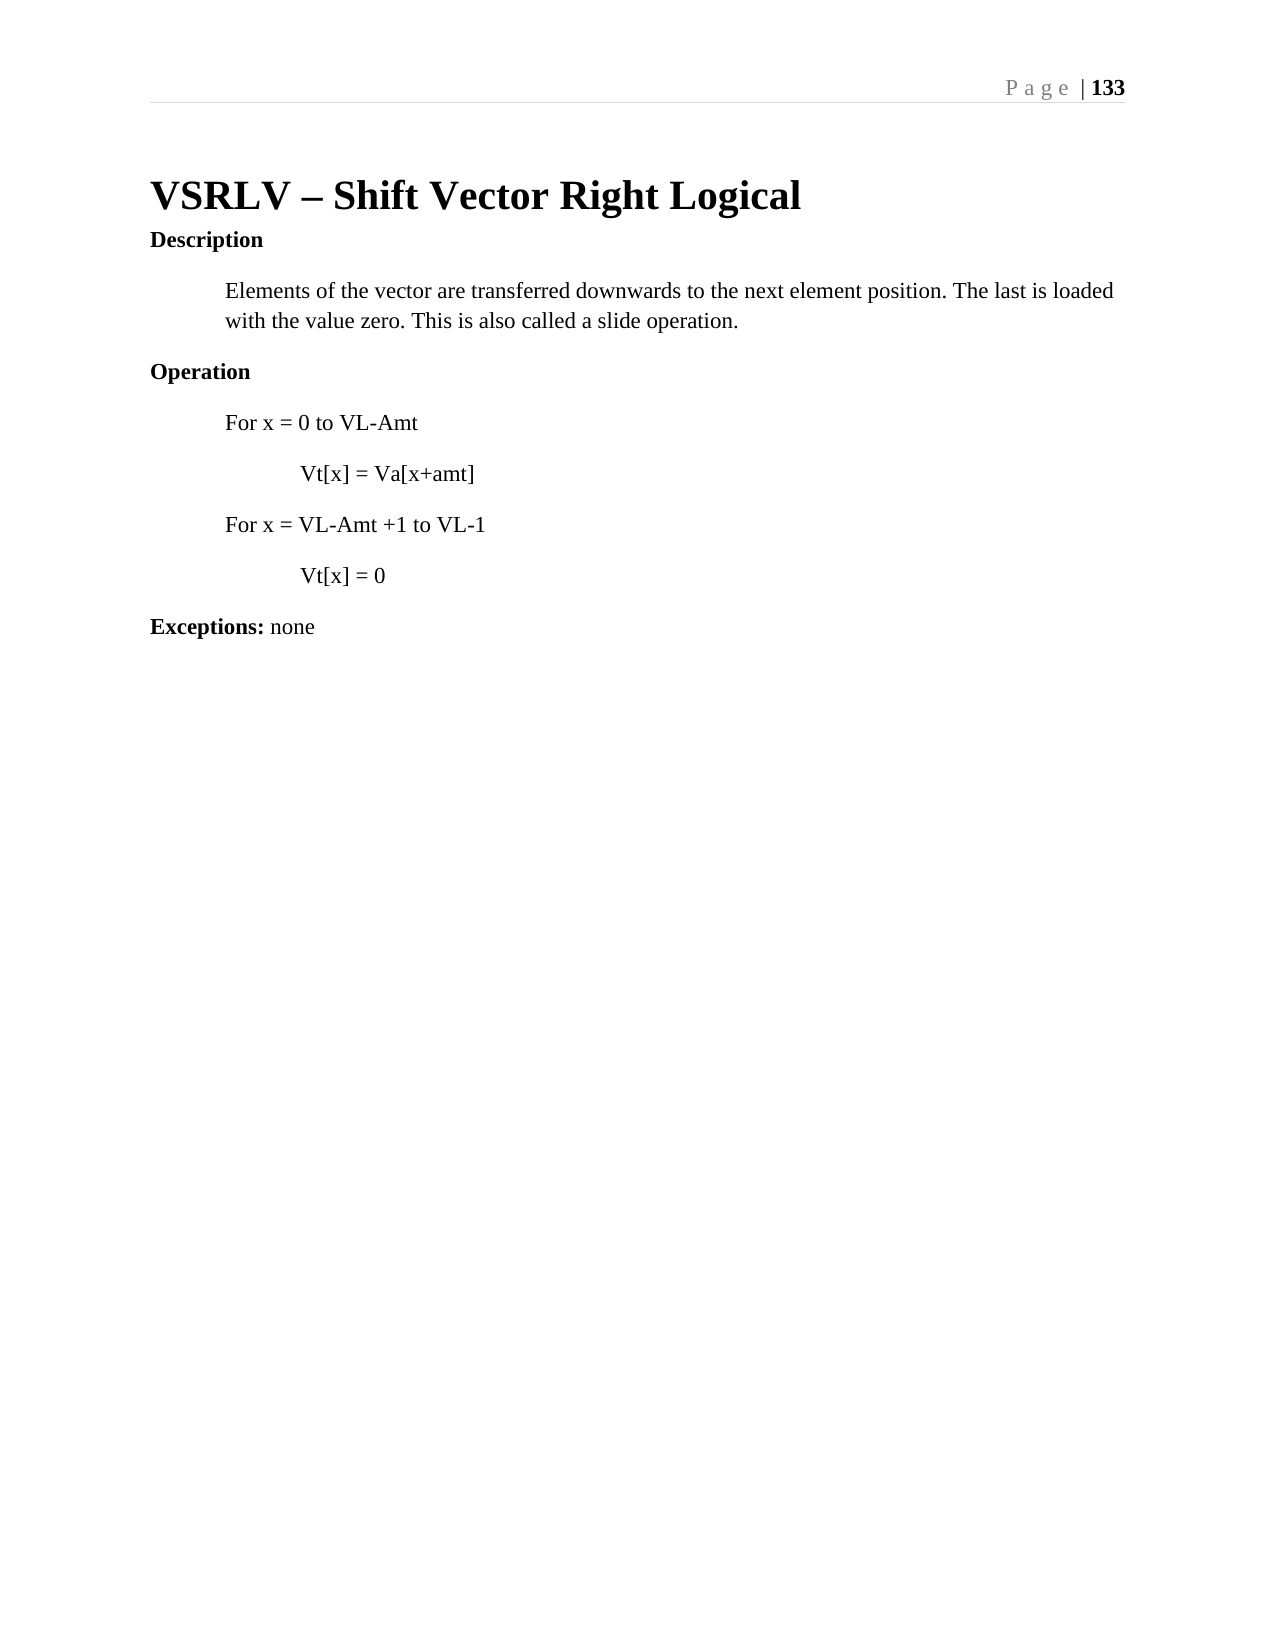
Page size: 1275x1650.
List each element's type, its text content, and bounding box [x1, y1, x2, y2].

text Vt[x] = 0 [225, 562, 1125, 589]
subtitle VSRLV – Shift Vector Right Logical [150, 171, 1125, 219]
text Exceptions: none [150, 613, 1125, 640]
text For x = 0 to VL-Amt [225, 409, 1125, 436]
text Elements of the vector are transferred downwards to the next element position. The last is loaded with the value zero. This is also called a slide operation. [225, 277, 1125, 333]
text For x = VL-Amt +1 to VL-1 [150, 511, 1125, 538]
text Description [150, 226, 1125, 252]
text Vt[x] = Va[x+amt] [225, 460, 1125, 487]
text Operation [150, 358, 1125, 384]
